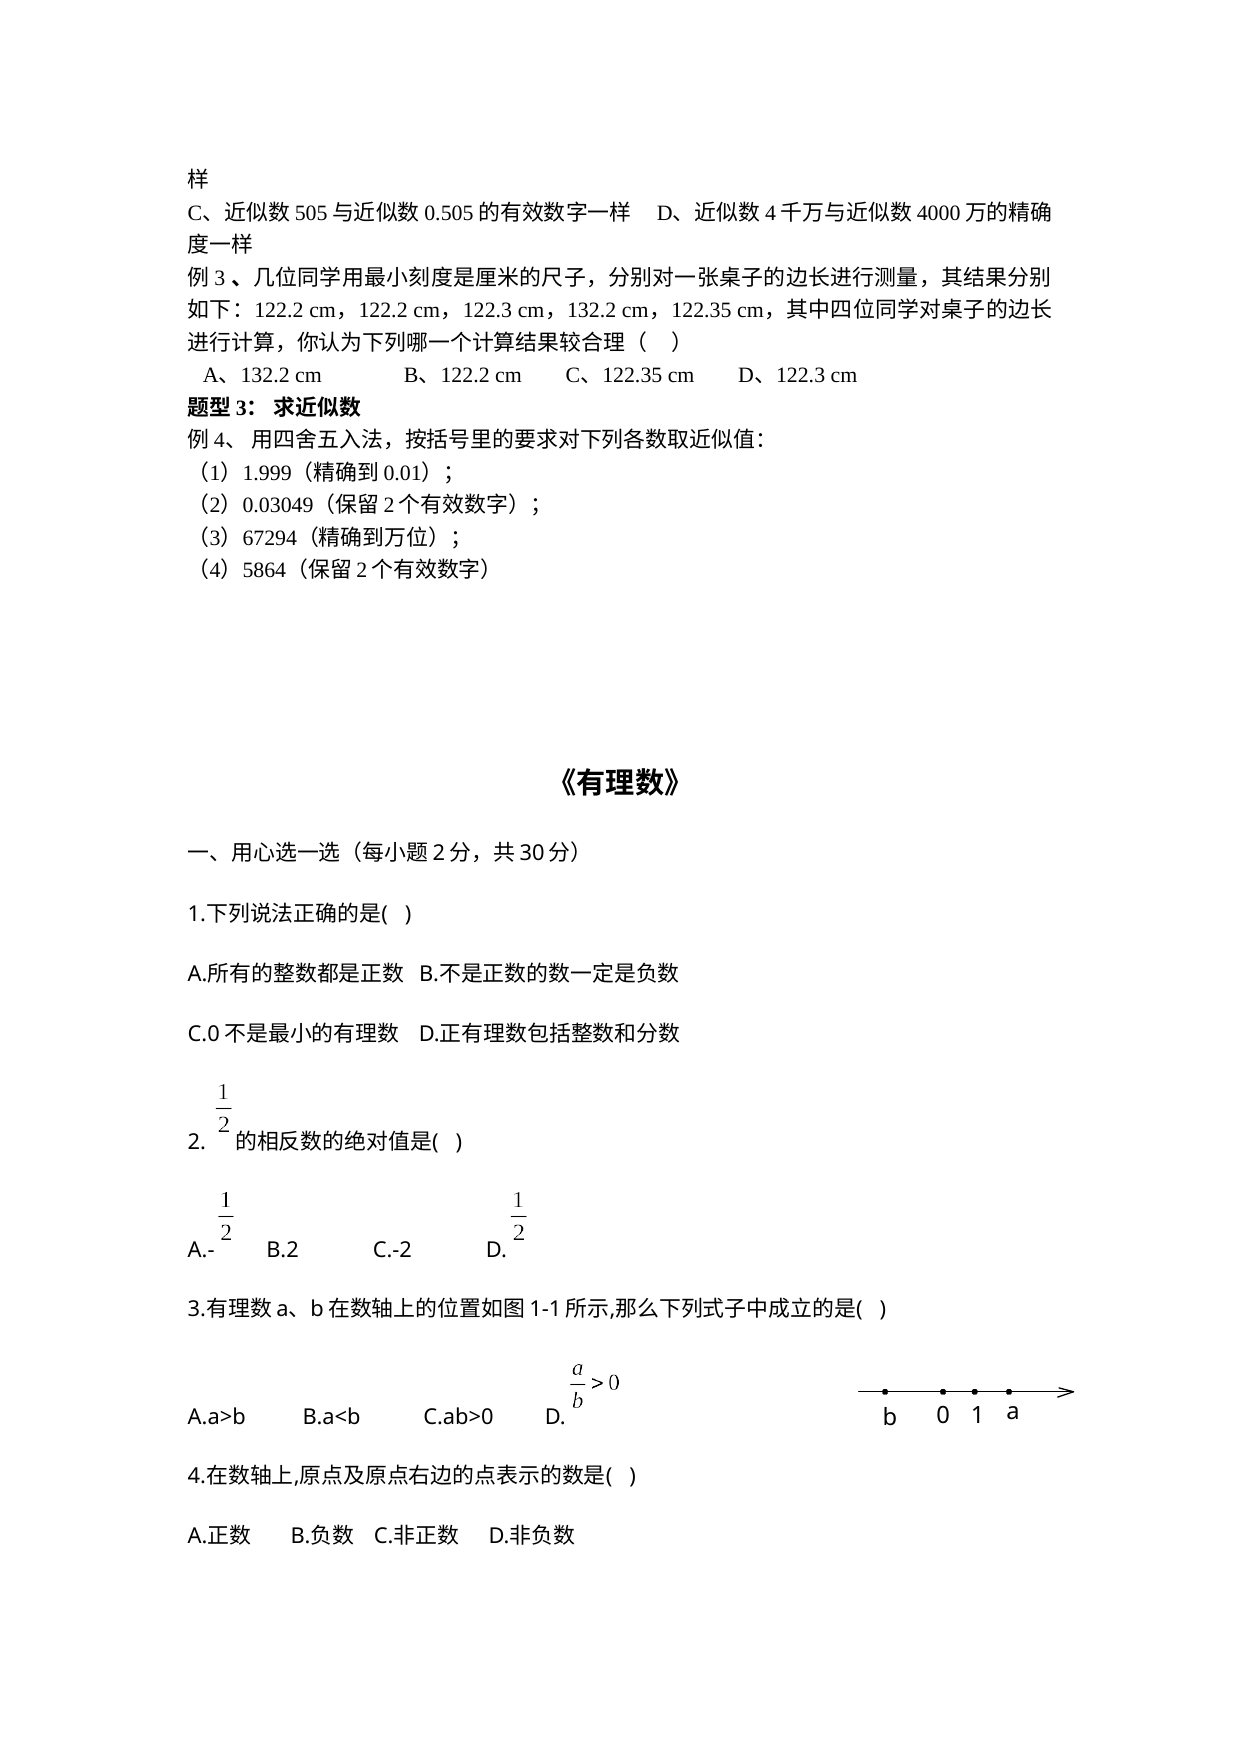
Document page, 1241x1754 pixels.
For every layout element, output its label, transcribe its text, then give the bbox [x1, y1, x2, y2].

text A.a>b B.a<b C.ab>0 D. [187, 1351, 1053, 1431]
text C、近似数505与近似数0.505的有效数字一样 D、近似数4千万与近似数4000万的精确度一样 [187, 194, 1053, 259]
text C.0不是最小的有理数 D.正有理数包括整数和分数 [187, 1016, 1053, 1047]
text 一、用心选一选（每小题2分，共30分） [187, 835, 1053, 867]
text 3.有理数a、b在数轴上的位置如图1-1所示,那么下列式子中成立的是( ) [187, 1291, 1053, 1323]
text （3）67294（精确到万位）； [187, 519, 1053, 552]
text A.正数 B.负数 C.非正数 D.非负数 [187, 1518, 1053, 1550]
text 1.下列说法正确的是( ) [187, 896, 1053, 927]
text 例4、 用四舍五入法，按括号里的要求对下列各数取近似值： [187, 422, 1053, 454]
text （1）1.999（精确到0.01）； [187, 454, 1053, 487]
text 题型3： 求近似数 [187, 389, 1053, 422]
text 4.在数轴上,原点及原点右边的点表示的数是( ) [187, 1458, 1053, 1490]
text A、132.2 cm B、122.2 cm C、122.35 cm D、122.3 cm [187, 357, 1053, 389]
text （2）0.03049（保留2个有效数字）； [187, 487, 1053, 519]
text A.所有的整数都是正数 B.不是正数的数一定是负数 [187, 956, 1053, 987]
text （4）5864（保留2个有效数字） [187, 552, 1053, 584]
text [187, 162, 1053, 194]
text 2. 的相反数的绝对值是( ) [187, 1076, 1053, 1156]
text 例3 、几位同学用最小刻度是厘米的尺子，分别对一张桌子的边长进行测量，其结果分别如下：122.2 cm，122.2 cm，122.3 cm，132.2 cm，122.35 cm，其中四位同学对桌子的边长进行计算，你认为下列哪一个计算结果较合理（ ） [187, 259, 1053, 357]
text A.- B.-2 D. [187, 1184, 1053, 1264]
text 《有理数》 [187, 759, 1053, 802]
